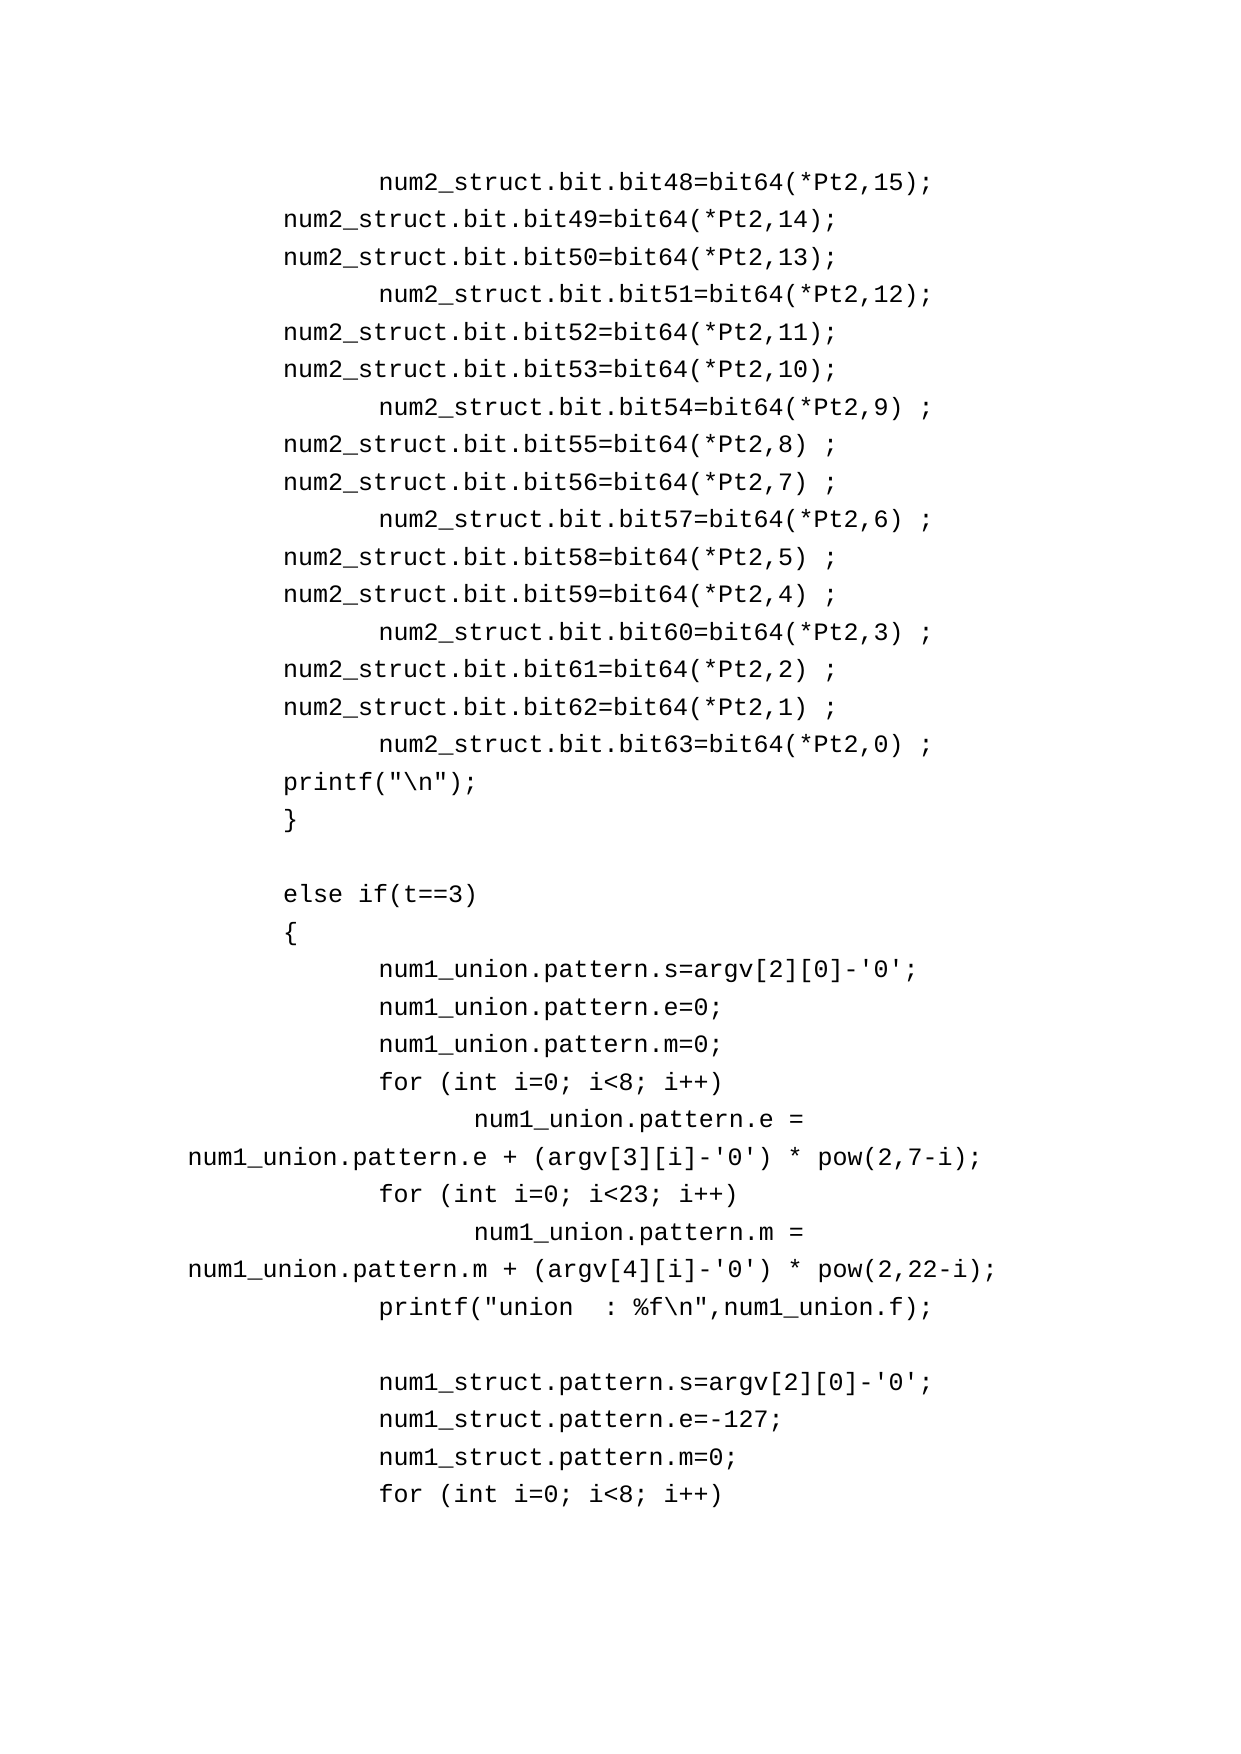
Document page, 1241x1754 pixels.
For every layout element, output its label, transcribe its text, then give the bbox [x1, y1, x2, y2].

text num1_union.pattern.m=0; [187, 1027, 1053, 1064]
text num1_struct.pattern.m=0; [187, 1439, 1053, 1477]
text num1_union.pattern.m = num1_union.pattern.m + (argv[4][i]-'0') * pow(2,22-i); [187, 1214, 1053, 1289]
text num2_struct.bit.bit48=bit64(*Pt2,15); num2_struct.bit.bit49=bit64(*Pt2,14); num2_struct.bit.bit50=bit64(*Pt2,13); [187, 164, 1053, 277]
text num2_struct.bit.bit60=bit64(*Pt2,3) ; num2_struct.bit.bit61=bit64(*Pt2,2) ; num2_struct.bit.bit62=bit64(*Pt2,1) ; [187, 614, 1053, 727]
text num1_union.pattern.e = num1_union.pattern.e + (argv[3][i]-'0') * pow(2,7-i); [187, 1102, 1053, 1177]
text } [187, 802, 1053, 839]
text num1_union.pattern.s=argv[2][0]-'0'; [187, 952, 1053, 989]
text num2_struct.bit.bit51=bit64(*Pt2,12); num2_struct.bit.bit52=bit64(*Pt2,11); num2_struct.bit.bit53=bit64(*Pt2,10); [187, 277, 1053, 389]
text printf("union : %f\n",num1_union.f); [187, 1289, 1053, 1327]
text for (int i=0; i<8; i++) [187, 1064, 1053, 1102]
text { [187, 914, 1053, 952]
text num1_union.pattern.e=0; [187, 989, 1053, 1027]
text num2_struct.bit.bit54=bit64(*Pt2,9) ; num2_struct.bit.bit55=bit64(*Pt2,8) ; num2_struct.bit.bit56=bit64(*Pt2,7) ; [187, 389, 1053, 502]
text num1_struct.pattern.e=-127; [187, 1402, 1053, 1439]
text else if(t==3) [187, 877, 1053, 914]
text for (int i=0; i<23; i++) [187, 1177, 1053, 1214]
text num1_struct.pattern.s=argv[2][0]-'0'; [187, 1364, 1053, 1402]
text for (int i=0; i<8; i++) [187, 1477, 1053, 1514]
text num2_struct.bit.bit57=bit64(*Pt2,6) ; num2_struct.bit.bit58=bit64(*Pt2,5) ; num2_struct.bit.bit59=bit64(*Pt2,4) ; [187, 502, 1053, 614]
text num2_struct.bit.bit63=bit64(*Pt2,0) ; printf("\n"); [187, 727, 1053, 802]
